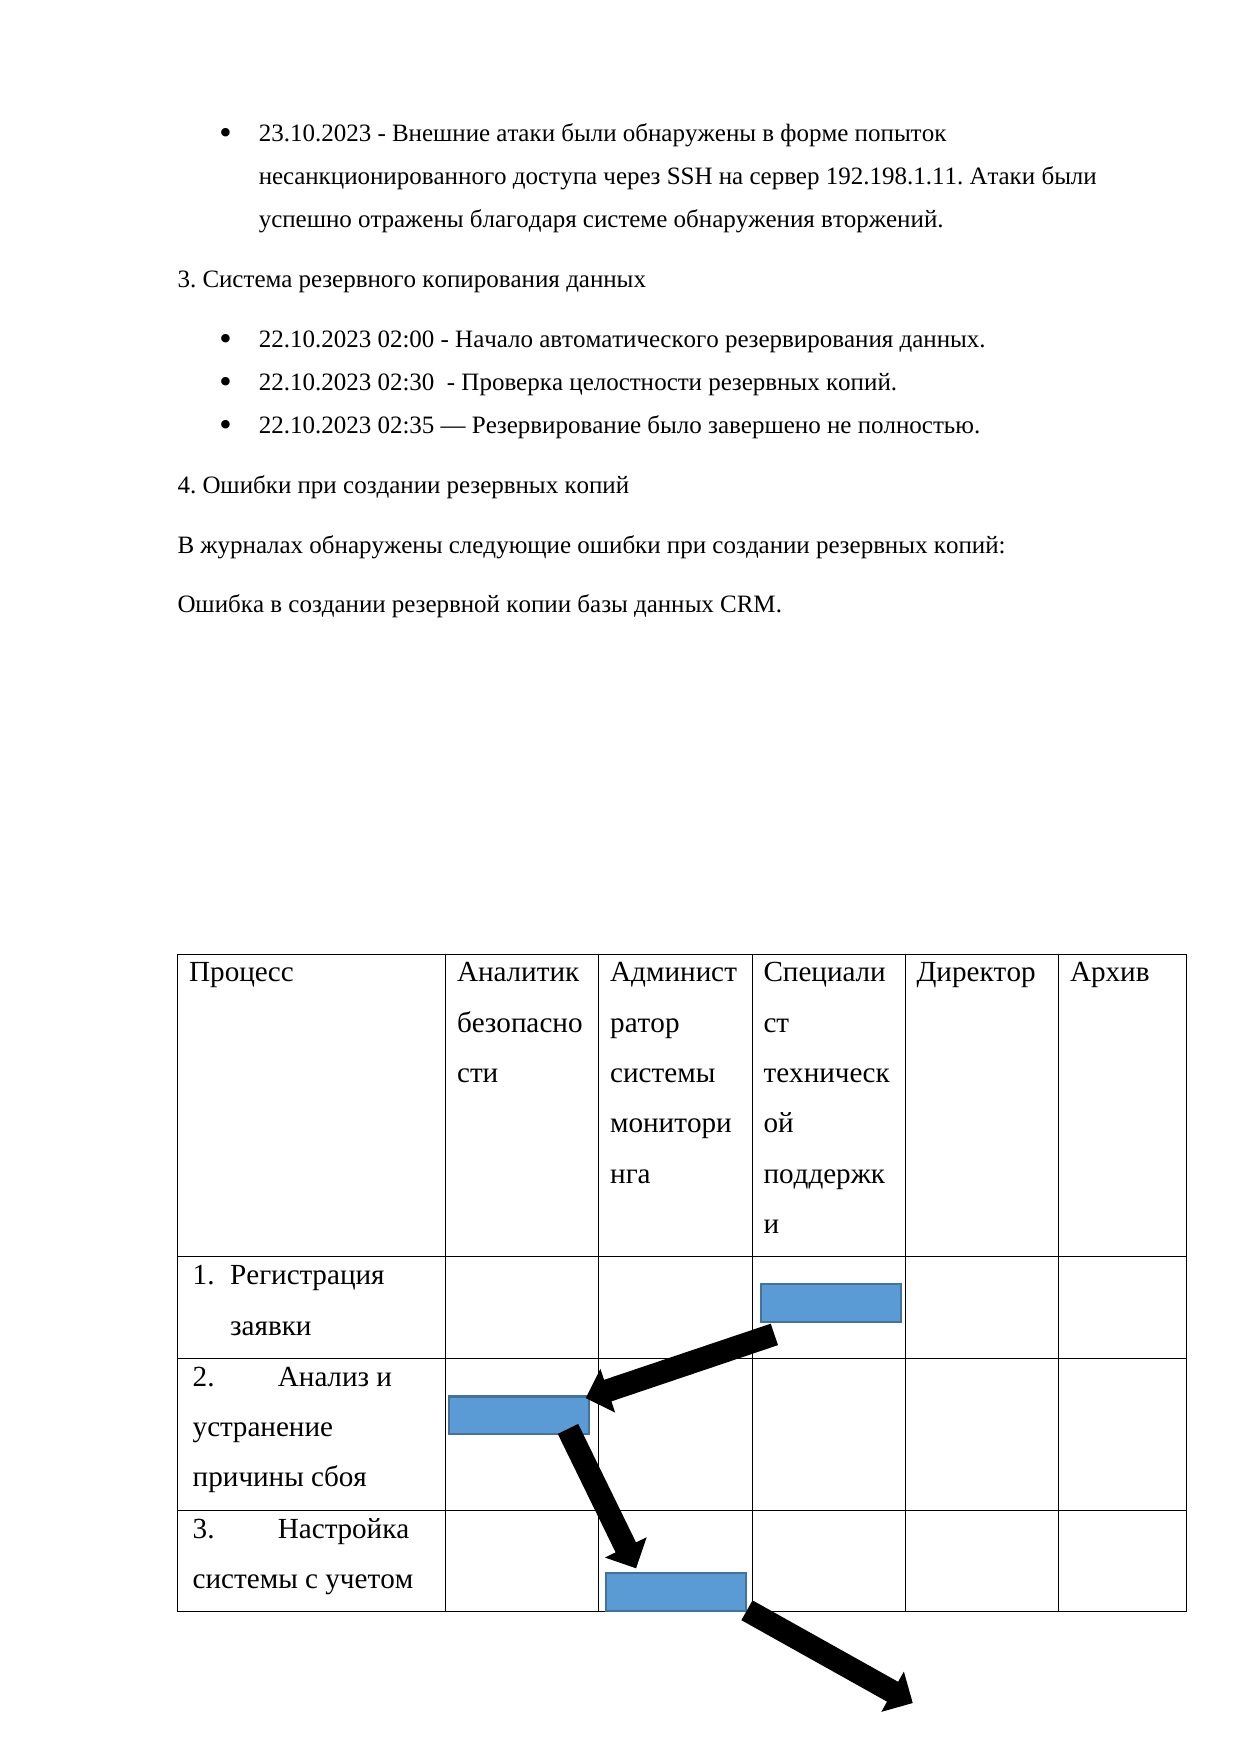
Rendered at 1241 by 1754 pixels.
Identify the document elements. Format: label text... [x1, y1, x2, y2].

table_header Архив [1059, 955, 1186, 1256]
table_cell [906, 1511, 1058, 1611]
table_header Специалист технической поддержки [753, 955, 905, 1256]
table_header Директор [906, 955, 1058, 1256]
table_cell [1059, 1257, 1186, 1358]
table_header Администратор системы мониторинга [599, 955, 752, 1256]
table_cell [599, 1359, 752, 1510]
table_header Аналитик безопасности [446, 955, 598, 1256]
table_cell Настройка системы с учетом причины сбоя [178, 1511, 445, 1611]
table_cell [1059, 1511, 1186, 1611]
text Ошибка в создании резервной копии базы данных CRM. [177, 589, 1152, 618]
table_cell [446, 1511, 598, 1611]
table_cell [599, 1511, 752, 1611]
list 23.10.2023 - Внешние атаки были обнаружены в форме попыток несанкционированного доступа через SSH на сервер 192.198.1.11. Атаки были успешно отражены благодаря системе обнаружения вторжений. [221, 118, 1152, 233]
table_cell [906, 1359, 1058, 1510]
text 4. Ошибки при создании резервных копий [177, 470, 1152, 499]
table_cell Анализ и устранение причины сбоя [178, 1359, 445, 1510]
list 22.10.2023 02:00 - Начало автоматического резервирования данных. [221, 324, 1152, 353]
table_cell Регистрация заявки [178, 1257, 445, 1358]
list 22.10.2023 02:35 — Резервирование было завершено не полностью. [221, 410, 1152, 439]
table_cell [599, 1257, 752, 1358]
table_cell [1059, 1359, 1186, 1510]
table_cell [753, 1359, 905, 1510]
table_cell [446, 1257, 598, 1358]
table_cell [753, 1257, 905, 1358]
table_cell [753, 1511, 905, 1611]
text 3. Система резервного копирования данных [177, 264, 1152, 293]
table_cell [906, 1257, 1058, 1358]
list 22.10.2023 02:30 - Проверка целостности резервных копий. [221, 367, 1152, 396]
table_cell [446, 1359, 598, 1510]
table_header Процесс [178, 955, 445, 1256]
text В журналах обнаружены следующие ошибки при создании резервных копий: [177, 530, 1152, 558]
